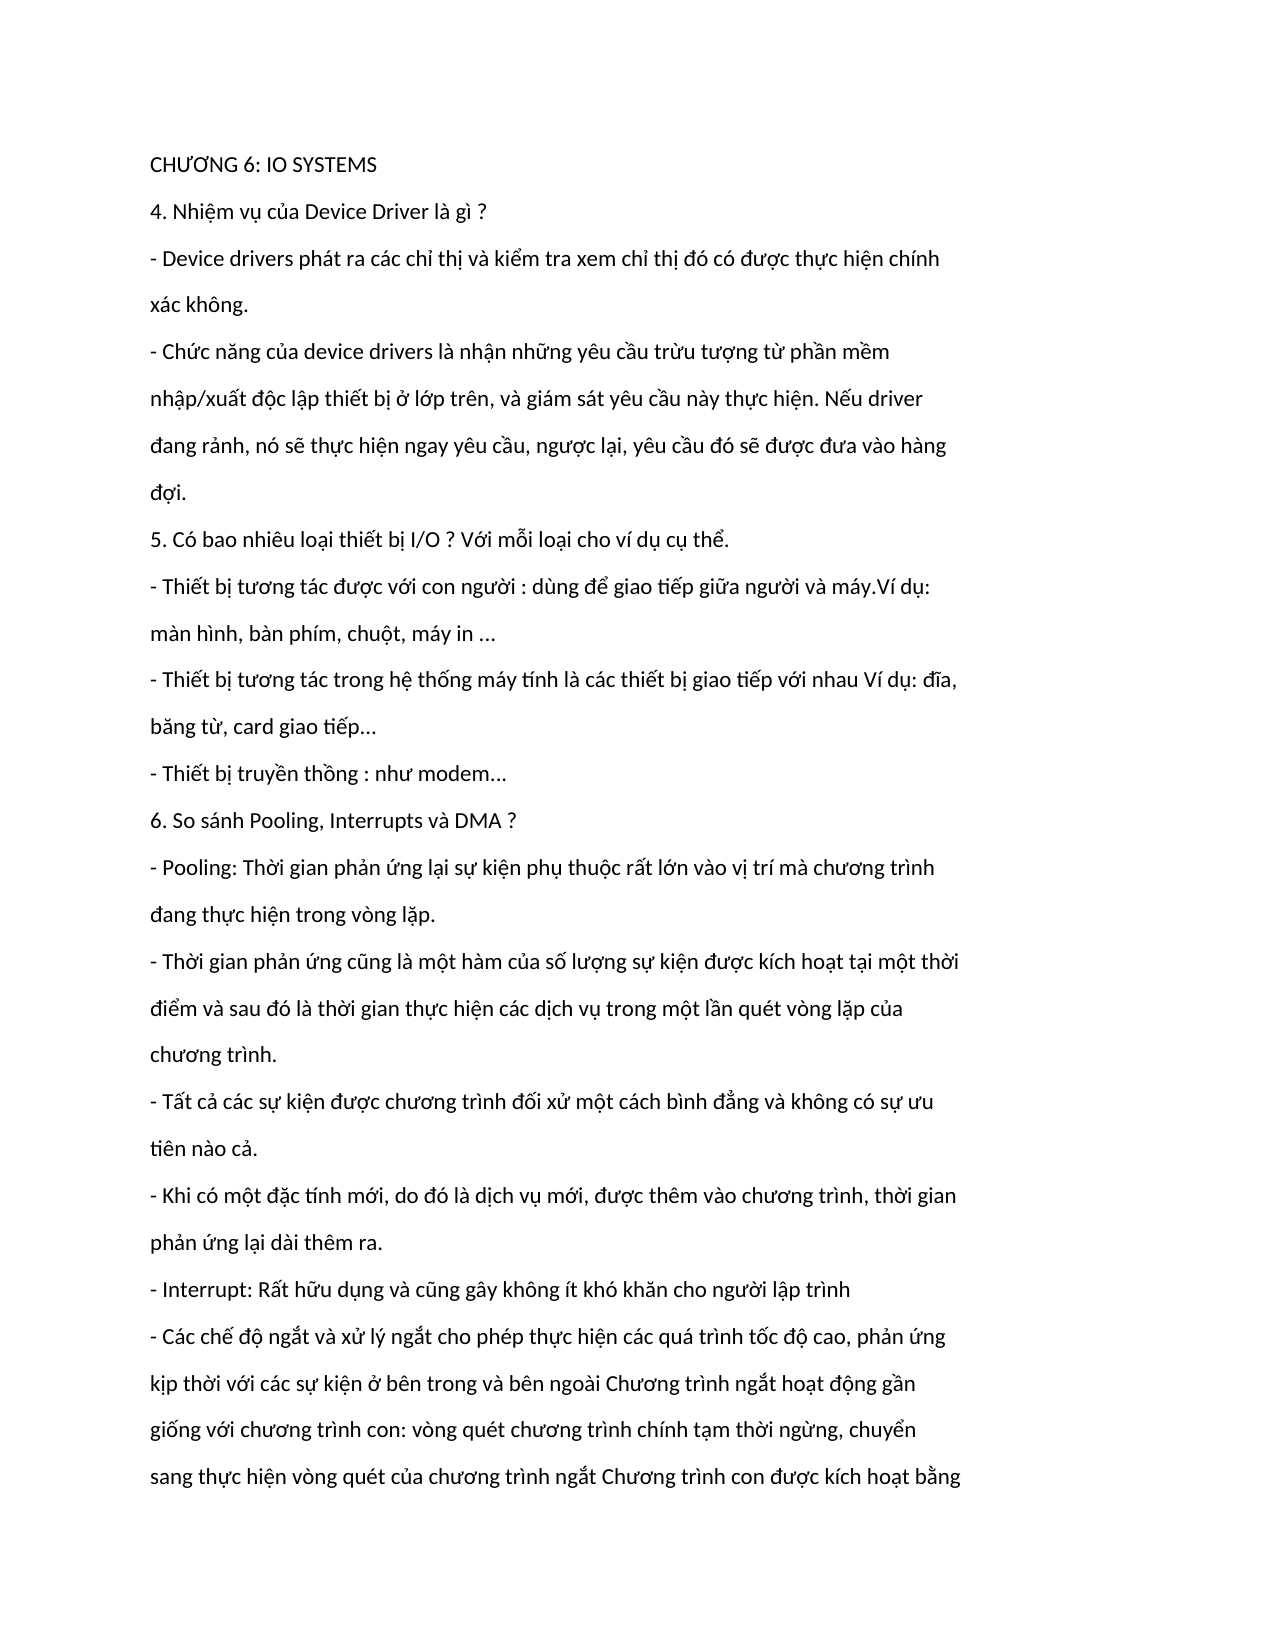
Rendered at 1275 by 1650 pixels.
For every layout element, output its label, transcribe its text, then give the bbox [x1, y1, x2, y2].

text băng từ, card giao tiếp... [150, 712, 1125, 741]
text - Các chế độ ngắt và xử lý ngắt cho phép thực hiện các quá trình tốc độ cao, phản ứng [150, 1322, 1125, 1350]
text 6. So sánh Pooling, Interrupts và DMA ? [150, 806, 1125, 834]
text - Thiết bị truyền thồng : như modem... [150, 759, 1125, 787]
text màn hình, bàn phím, chuột, máy in ... [150, 619, 1125, 647]
text - Chức năng của device drivers là nhận những yêu cầu trừu tượng từ phần mềm [150, 337, 1125, 366]
text đang rảnh, nó sẽ thực hiện ngay yêu cầu, ngược lại, yêu cầu đó sẽ được đưa vào hàng [150, 431, 1125, 459]
text đang thực hiện trong vòng lặp. [150, 900, 1125, 928]
text điểm và sau đó là thời gian thực hiện các dịch vụ trong một lần quét vòng lặp của [150, 994, 1125, 1022]
text 5. Có bao nhiêu loại thiết bị I/O ? Với mỗi loại cho ví dụ cụ thể. [150, 525, 1125, 553]
text - Pooling: Thời gian phản ứng lại sự kiện phụ thuộc rất lớn vào vị trí mà chương trình [150, 853, 1125, 881]
text giống với chương trình con: vòng quét chương trình chính tạm thời ngừng, chuyển [150, 1416, 1125, 1444]
text - Khi có một đặc tính mới, do đó là dịch vụ mới, được thêm vào chương trình, thời gian [150, 1181, 1125, 1209]
text 4. Nhiệm vụ của Device Driver là gì ? [150, 197, 1125, 225]
text - Thiết bị tương tác trong hệ thống máy tính là các thiết bị giao tiếp với nhau Ví dụ: đĩa, [150, 666, 1125, 694]
text nhập/xuất độc lập thiết bị ở lớp trên, và giám sát yêu cầu này thực hiện. Nếu driver [150, 384, 1125, 412]
text - Interrupt: Rất hữu dụng và cũng gây không ít khó khăn cho người lập trình [150, 1275, 1125, 1303]
text kịp thời với các sự kiện ở bên trong và bên ngoài Chương trình ngắt hoạt động gần [150, 1369, 1125, 1397]
text - Thiết bị tương tác được với con người : dùng để giao tiếp giữa người và máy.Ví dụ: [150, 572, 1125, 600]
text - Device drivers phát ra các chỉ thị và kiểm tra xem chỉ thị đó có được thực hiện chính [150, 244, 1125, 272]
text CHƯƠNG 6: IO SYSTEMS [150, 150, 1125, 178]
text - Tất cả các sự kiện được chương trình đối xử một cách bình đẳng và không có sự ưu [150, 1087, 1125, 1116]
text đợi. [150, 478, 1125, 506]
text xác không. [150, 291, 1125, 319]
text sang thực hiện vòng quét của chương trình ngắt Chương trình con được kích hoạt bằng [150, 1462, 1125, 1491]
text - Thời gian phản ứng cũng là một hàm của số lượng sự kiện được kích hoạt tại một thời [150, 947, 1125, 975]
text phản ứng lại dài thêm ra. [150, 1228, 1125, 1256]
text tiên nào cả. [150, 1134, 1125, 1162]
text chương trình. [150, 1041, 1125, 1069]
